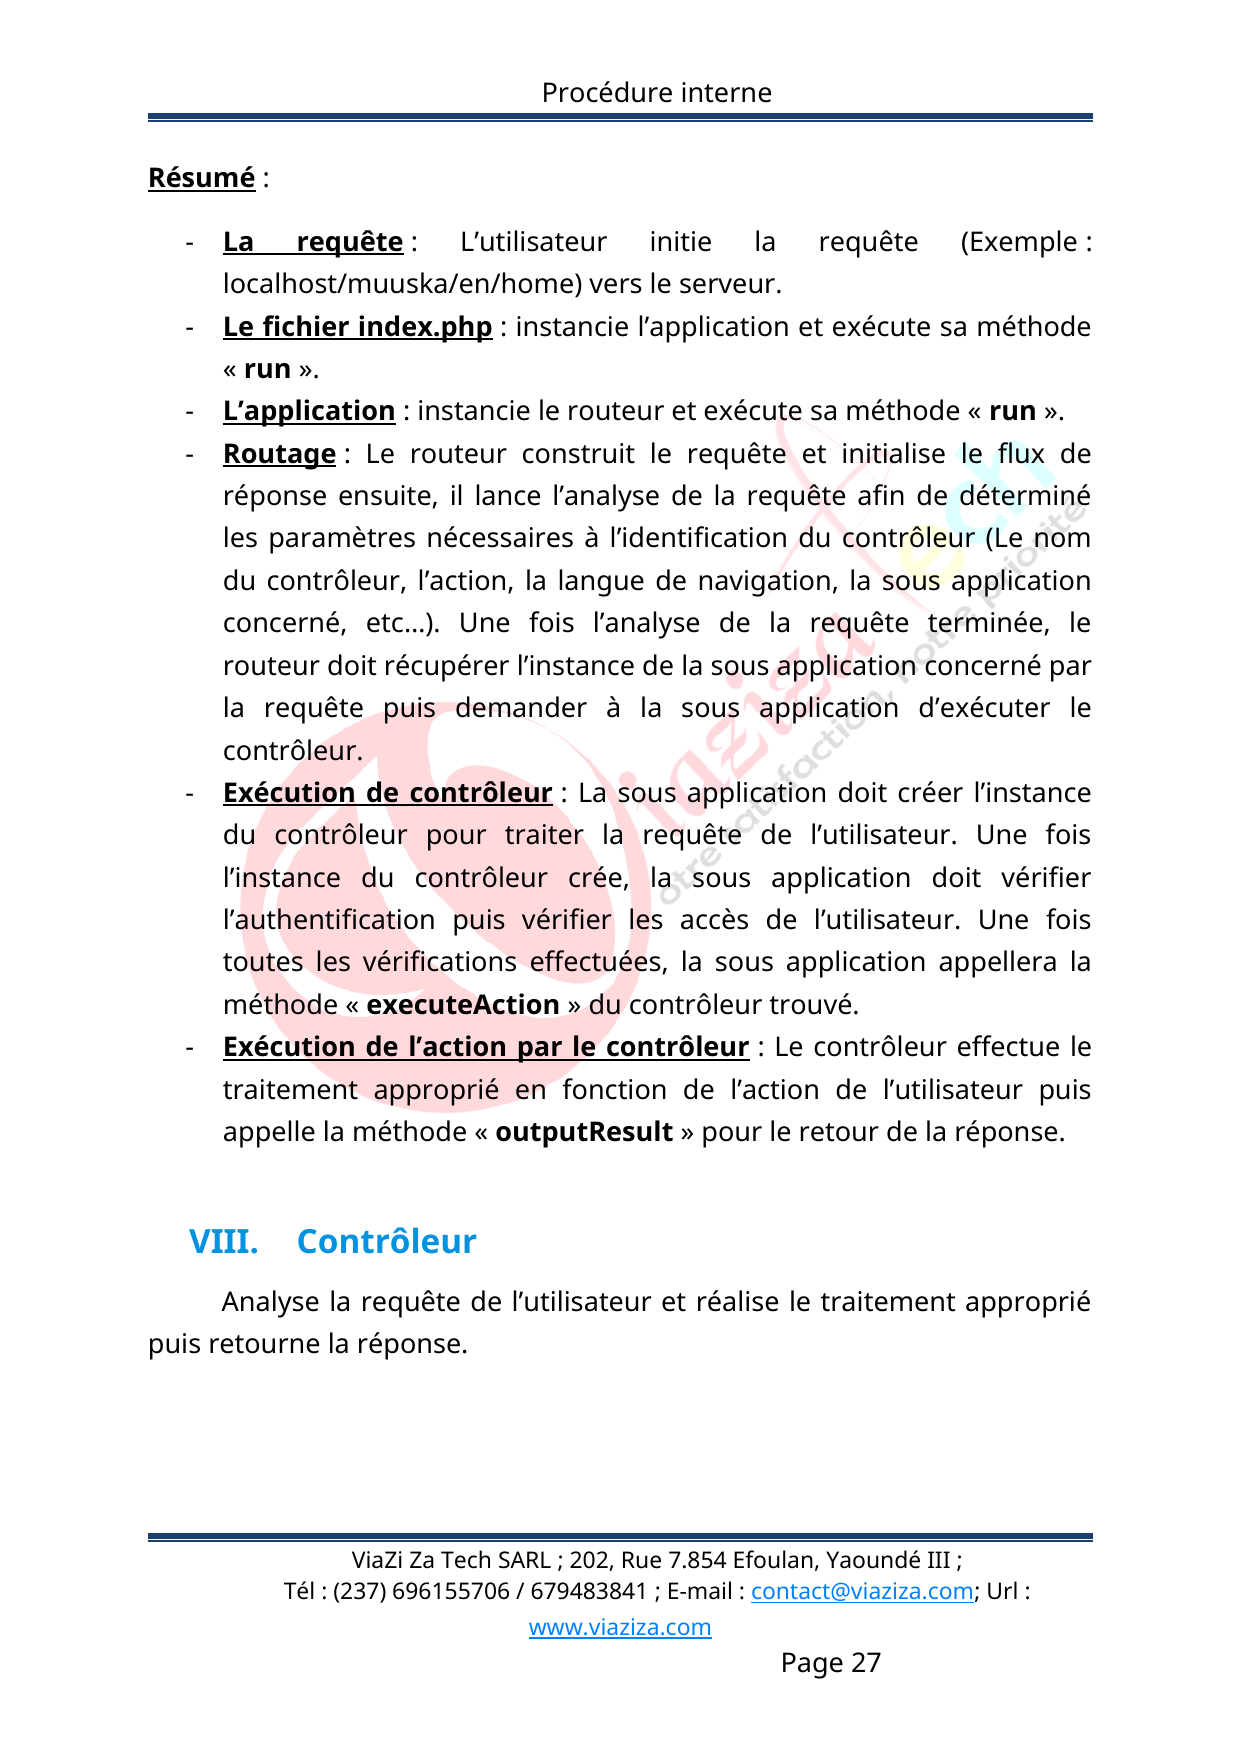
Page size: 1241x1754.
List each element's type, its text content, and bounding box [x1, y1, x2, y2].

text Analyse la requête de l’utilisateur et réalise le traitement approprié puis retourne la réponse. [148, 1282, 1093, 1361]
list Le fichier index.php : instancie l’application et exécute sa méthode « run ». [185, 307, 1093, 386]
list Routage : Le routeur construit le requête et initialise le flux de réponse ensuite, il lance l’analyse de la requête afin de déterminé les paramètres nécessaires à l’identification du contrôleur (Le nom du contrôleur, l’action, la langue de navigation, la sous application concerné, etc…). Une fois l’analyse de la requête terminée, le routeur doit récupérer l’instance de la sous application concerné par la requête puis demander à la sous application d’exécuter le contrôleur. [185, 434, 1093, 768]
text Résumé : [148, 159, 1093, 196]
list La requête : L’utilisateur initie la requête (Exemple : localhost/muuska/en/home) vers le serveur. [185, 222, 1093, 301]
list Exécution de contrôleur : La sous application doit créer l’instance du contrôleur pour traiter la requête de l’utilisateur. Une fois l’instance du contrôleur crée, la sous application doit vérifier l’authentification puis vérifier les accès de l’utilisateur. Une fois toutes les vérifications effectuées, la sous application appellera la méthode « executeAction » du contrôleur trouvé. [185, 773, 1093, 1022]
list Exécution de l’action par le contrôleur : Le contrôleur effectue le traitement approprié en fonction de l’action de l’utilisateur puis appelle la méthode « outputResult » pour le retour de la réponse. [185, 1028, 1093, 1149]
list L’application : instancie le routeur et exécute sa méthode « run ». [185, 392, 1093, 429]
subtitle Contrôleur [259, 1217, 1093, 1263]
